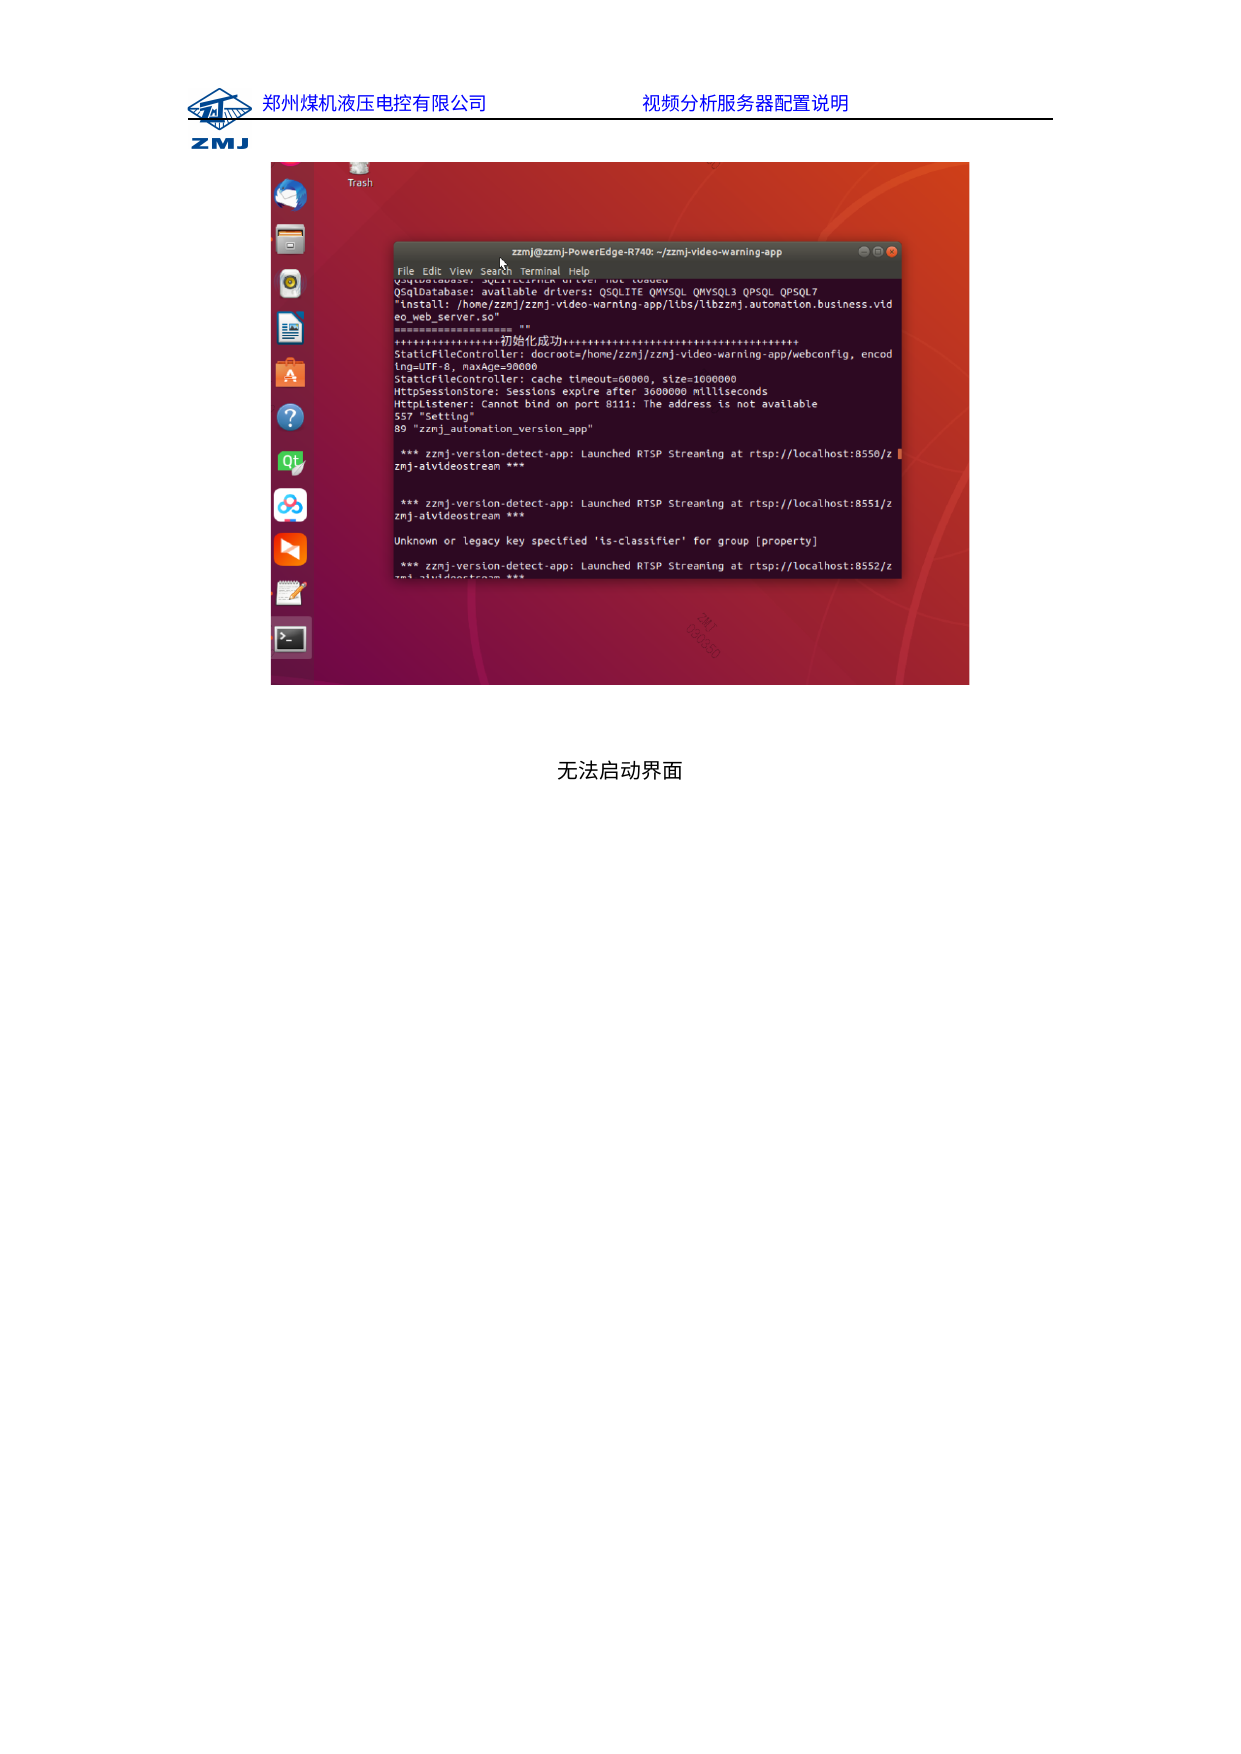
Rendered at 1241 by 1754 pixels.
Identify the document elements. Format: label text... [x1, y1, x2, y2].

picture [270, 162, 970, 685]
text 无法启动界面 [187, 753, 1053, 785]
